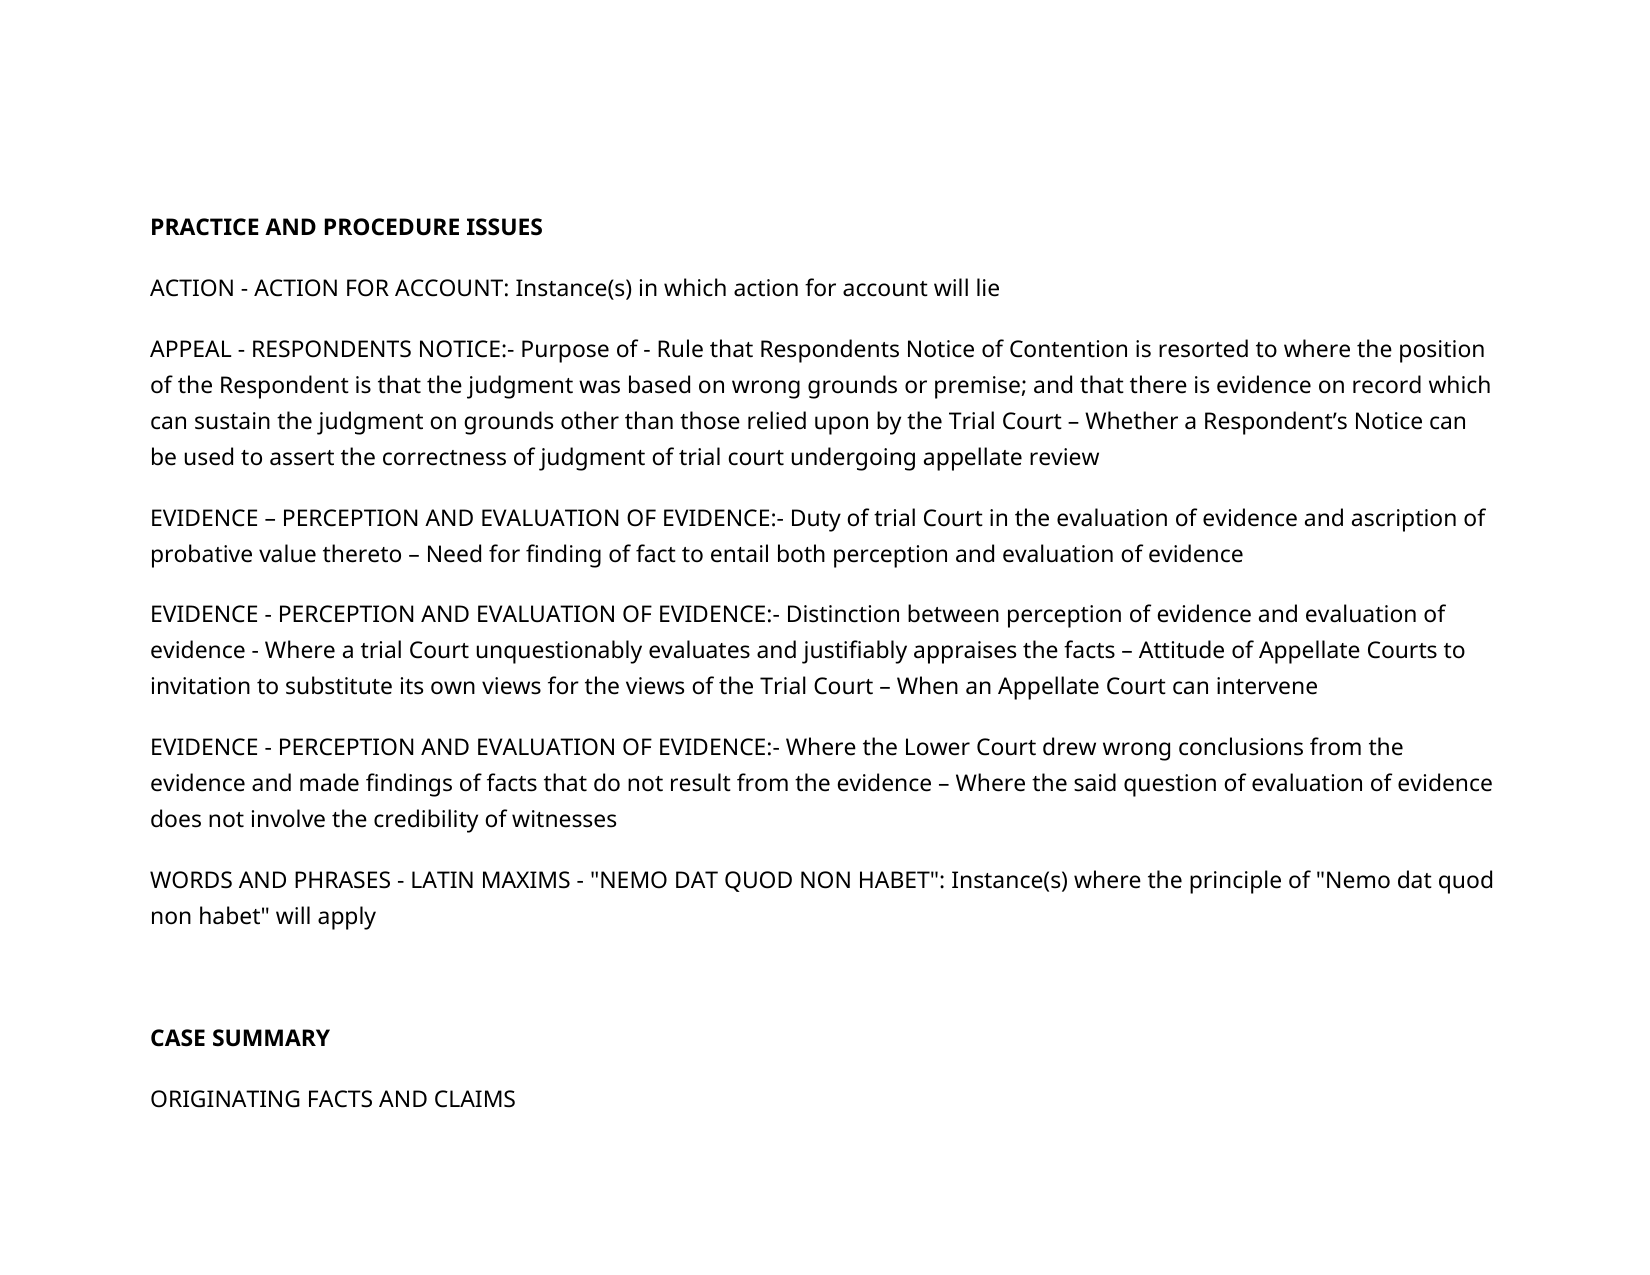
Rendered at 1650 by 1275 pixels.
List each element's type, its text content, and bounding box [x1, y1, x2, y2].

text WORDS AND PHRASES - LATIN MAXIMS - "NEMO DAT QUOD NON HABET": Instance(s) where the principle of "Nemo dat quod non habet" will apply [150, 864, 1500, 931]
text APPEAL - RESPONDENTS NOTICE:- Purpose of - Rule that Respondents Notice of Contention is resorted to where the position of the Respondent is that the judgment was based on wrong grounds or premise; and that there is evidence on record which can sustain the judgment on grounds other than those relied upon by the Trial Court – Whether a Respondent’s Notice can be used to assert the correctness of judgment of trial court undergoing appellate review [150, 333, 1500, 472]
text CASE SUMMARY [150, 1022, 1500, 1053]
text ACTION - ACTION FOR ACCOUNT: Instance(s) in which action for account will lie [150, 272, 1500, 303]
text ORIGINATING FACTS AND CLAIMS [150, 1083, 1500, 1114]
text EVIDENCE - PERCEPTION AND EVALUATION OF EVIDENCE:- Where the Lower Court drew wrong conclusions from the evidence and made findings of facts that do not result from the evidence – Where the said question of evaluation of evidence does not involve the credibility of witnesses [150, 731, 1500, 834]
text PRACTICE AND PROCEDURE ISSUES [150, 211, 1500, 242]
text EVIDENCE – PERCEPTION AND EVALUATION OF EVIDENCE:- Duty of trial Court in the evaluation of evidence and ascription of probative value thereto – Need for finding of fact to entail both perception and evaluation of evidence [150, 502, 1500, 569]
text EVIDENCE - PERCEPTION AND EVALUATION OF EVIDENCE:- Distinction between perception of evidence and evaluation of evidence - Where a trial Court unquestionably evaluates and justifiably appraises the facts – Attitude of Appellate Courts to invitation to substitute its own views for the views of the Trial Court – When an Appellate Court can intervene [150, 598, 1500, 702]
